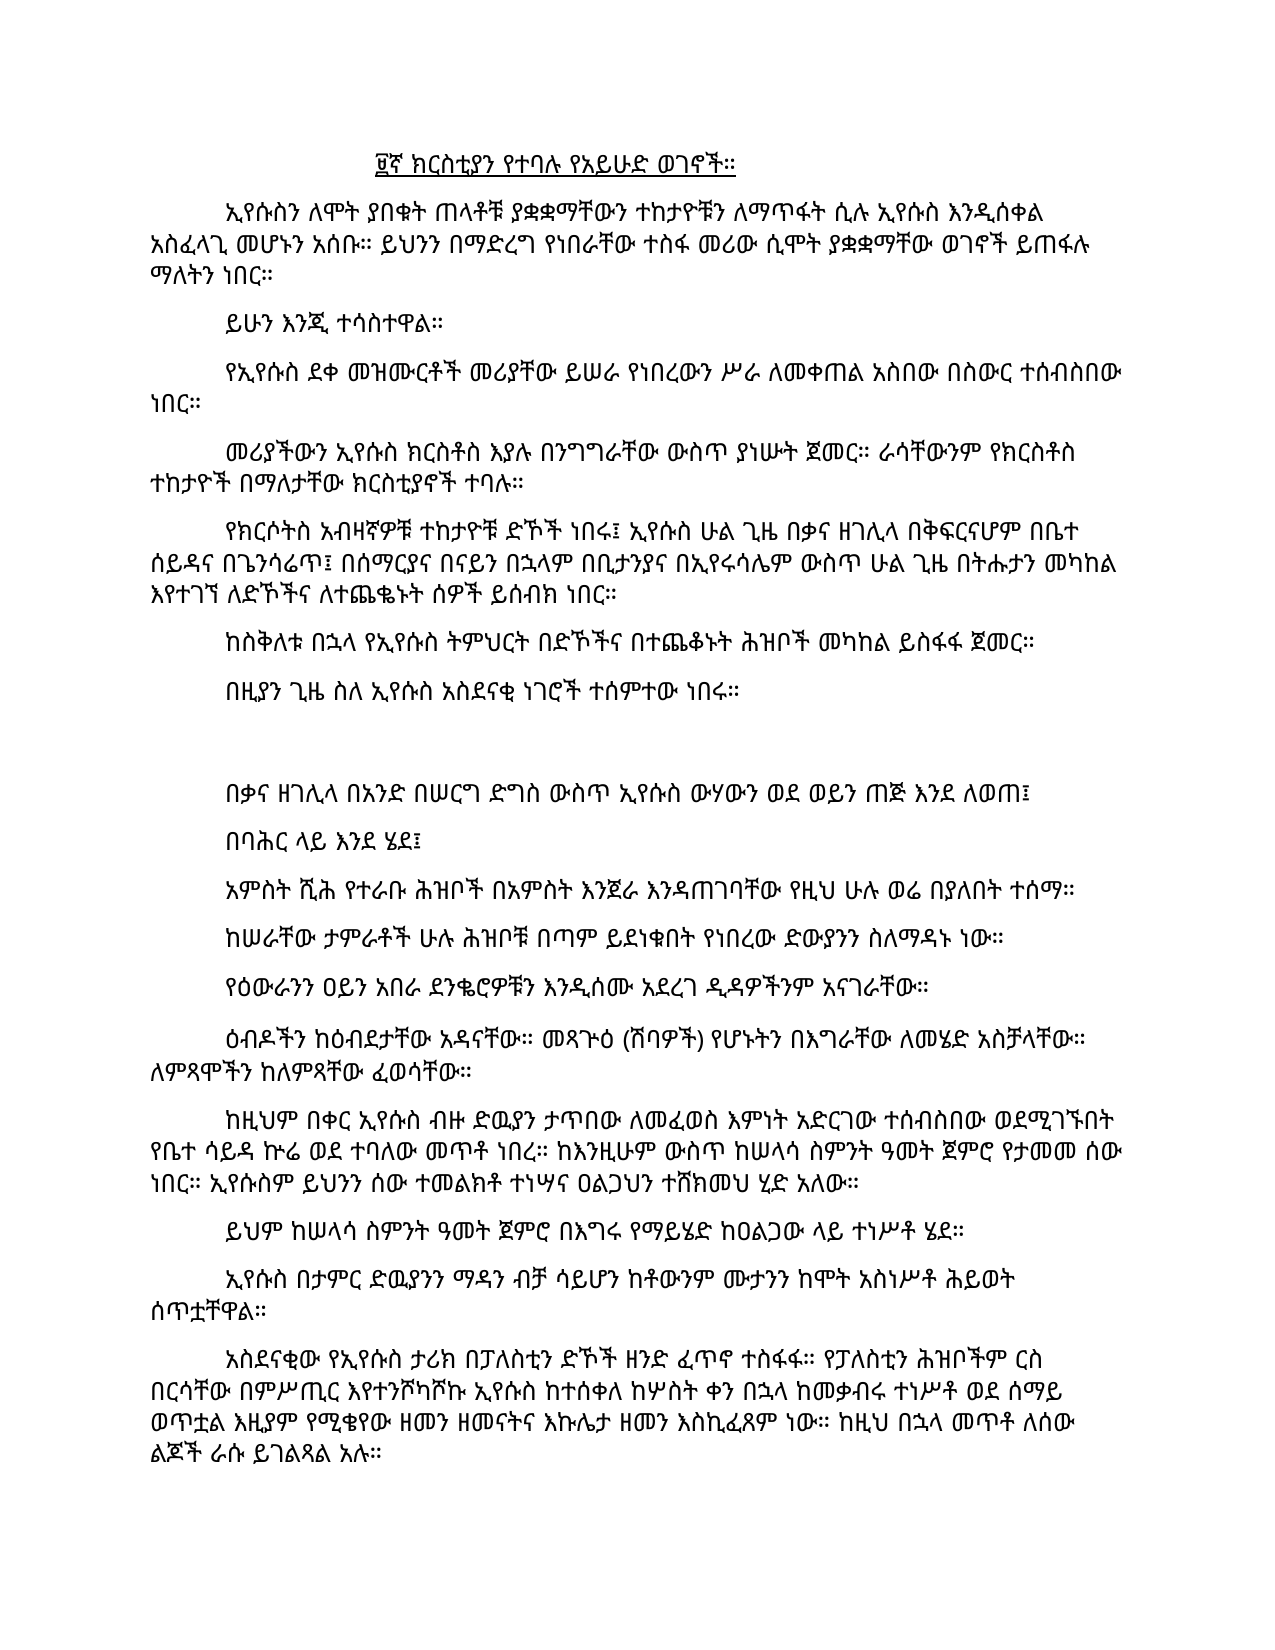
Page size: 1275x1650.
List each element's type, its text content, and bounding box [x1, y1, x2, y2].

text መሪያችውን ኢየሱስ ክርስቶስ እያሉ በንግግራቸው ውስጥ ያነሡት ጀመር። ራሳቸውንም የክርስቶስ ተከታዮች በማለታቸው ክርስቲያኖች ተባሉ። [150, 438, 1125, 498]
text አምስት ሺሕ የተራቡ ሕዝቦች በአምስት እንጀራ እንዳጠገባቸው የዚህ ሁሉ ወሬ በያለበት ተሰማ። [150, 876, 1125, 905]
text በዚያን ጊዜ ስለ ኢየሱስ አስደናቂ ነገሮች ተሰምተው ነበሩ። [150, 677, 1125, 706]
text የኢየሱስ ደቀ መዝሙርቶች መሪያቸው ይሠራ የነበረውን ሥራ ለመቀጠል አስበው በስውር ተሰብስበው ነበር። [150, 358, 1125, 419]
text ከሠራቸው ታምራቶች ሁሉ ሕዝቦቹ በጣም ይደነቁበት የነበረው ድውያንን ስለማዳኑ ነው። [150, 924, 1125, 954]
text ፱ኛ ክርስቲያን የተባሉ የአይሁድ ወገኖች። [150, 150, 1125, 179]
text ከስቅለቱ በኋላ የኢየሱስ ትምህርት በድኾችና በተጨቆኑት ሕዝቦች መካከል ይስፋፋ ጀመር። [150, 628, 1125, 657]
text ኢየሱስ በታምር ድዉያንን ማዳን ብቻ ሳይሆን ከቶውንም ሙታንን ከሞት አስነሥቶ ሕይወት ሰጥቷቸዋል። [150, 1266, 1125, 1326]
text ይሁን እንጂ ተሳስተዋል። [150, 309, 1125, 339]
text በቃና ዘገሊላ በአንድ በሠርግ ድግስ ውስጥ ኢየሱስ ውሃውን ወደ ወይን ጠጅ እንደ ለወጠ፤ [150, 779, 1125, 808]
text የዕውራንን ዐይን አበራ ደንቈሮዎቹን እንዲሰሙ አደረገ ዲዳዎችንም አናገራቸው። [150, 973, 1125, 1002]
text በባሕር ላይ እንደ ሄደ፤ [150, 827, 1125, 857]
text አስደናቂው የኢየሱስ ታሪክ በፓለስቲን ድኾች ዘንድ ፈጥኖ ተስፋፋ። የፓለስቲን ሕዝቦችም ርስ በርሳቸው በምሥጢር እየተንሾካሾኩ ኢየሱስ ከተሰቀለ ከሦስት ቀን በኋላ ከመቃብሩ ተነሥቶ ወደ ሰማይ ወጥቷል እዚያም የሚቄየው ዘመን ዘመናትና እኩሌታ ዘመን እስኪፈጸም ነው። ከዚህ በኋላ መጥቶ ለሰው ልጆች ራሱ ይገልጻል አሉ። [150, 1345, 1125, 1469]
text ኢየሱስን ለሞት ያበቁት ጠላቶቹ ያቋቋማቸውን ተከታዮቹን ለማጥፋት ሲሉ ኢየሱስ እንዲሰቀል አስፈላጊ መሆኑን አሰቡ። ይህንን በማድረግ የነበራቸው ተስፋ መሪው ሲሞት ያቋቋማቸው ወገኖች ይጠፋሉ ማለትን ነበር። [150, 198, 1125, 291]
text ከዚህም በቀር ኢየሱስ ብዙ ድዉያን ታጥበው ለመፈወስ እምነት አድርገው ተሰብስበው ወደሚገኙበት የቤተ ሳይዳ ኵሬ ወደ ተባለው መጥቶ ነበረ። ከእንዚሁም ውስጥ ከሠላሳ ስምንት ዓመት ጀምሮ የታመመ ሰው ነበር። ኢየሱስም ይህንን ሰው ተመልክቶ ተነሣና ዐልጋህን ተሸክመህ ሂድ አለው። [150, 1106, 1125, 1198]
text ይህም ከሠላሳ ስምንት ዓመት ጀምሮ በእግሩ የማይሄድ ከዐልጋው ላይ ተነሥቶ ሄደ። [150, 1217, 1125, 1246]
text ዕብዶችን ከዕብደታቸው አዳናቸው። መጻጕዕ (ሽባዎች) የሆኑትን በእግራቸው ለመሄድ አስቻላቸው። ለምጻሞችን ከለምጻቸው ፈወሳቸው። [150, 1022, 1125, 1087]
text የክርሶትስ አብዛኛዎቹ ተከታዮቹ ድኾች ነበሩ፤ ኢየሱስ ሁል ጊዜ በቃና ዘገሊላ በቅፍርናሆም በቤተ ሰይዳና በጌንሳሬጥ፤ በሰማርያና በናይን በኋላም በቢታንያና በኢየሩሳሌም ውስጥ ሁል ጊዜ በትሑታን መካከል እየተገኘ ለድኾችና ለተጨቈኑት ሰዎች ይሰብክ ነበር። [150, 517, 1125, 609]
